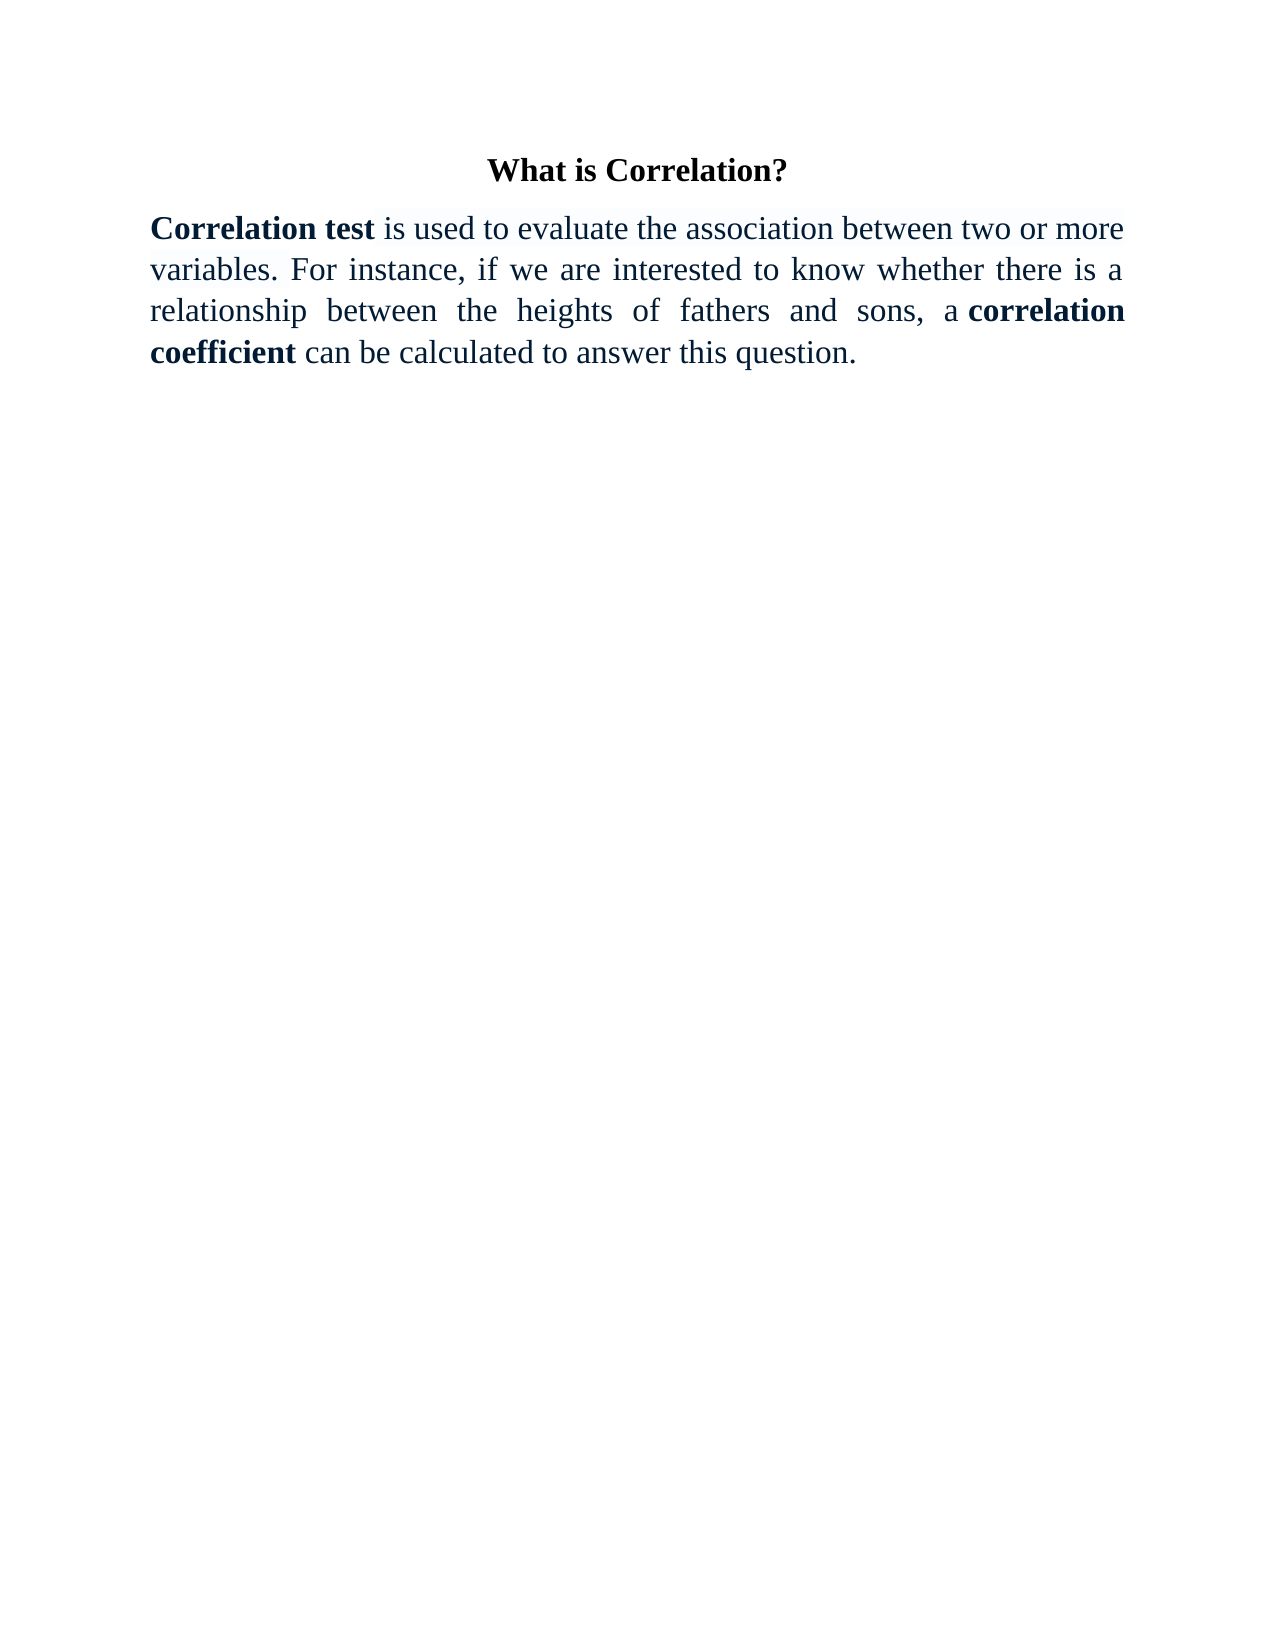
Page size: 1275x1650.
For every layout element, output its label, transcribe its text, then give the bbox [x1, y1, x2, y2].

text What is Correlation? [150, 150, 1125, 188]
text Correlation test is used to evaluate the association between two or more variables. For instance, if we are interested to know whether there is a relationship between the heights of fathers and sons, a correlation coefficient can be calculated to answer this question. [150, 288, 1125, 370]
text Correlation test is used to evaluate the association between two or more variables. For instance, if we are interested to know whether there is a relationship between the heights of fathers and sons, a correlation coefficient can be calculated to answer this question. [150, 208, 1125, 249]
